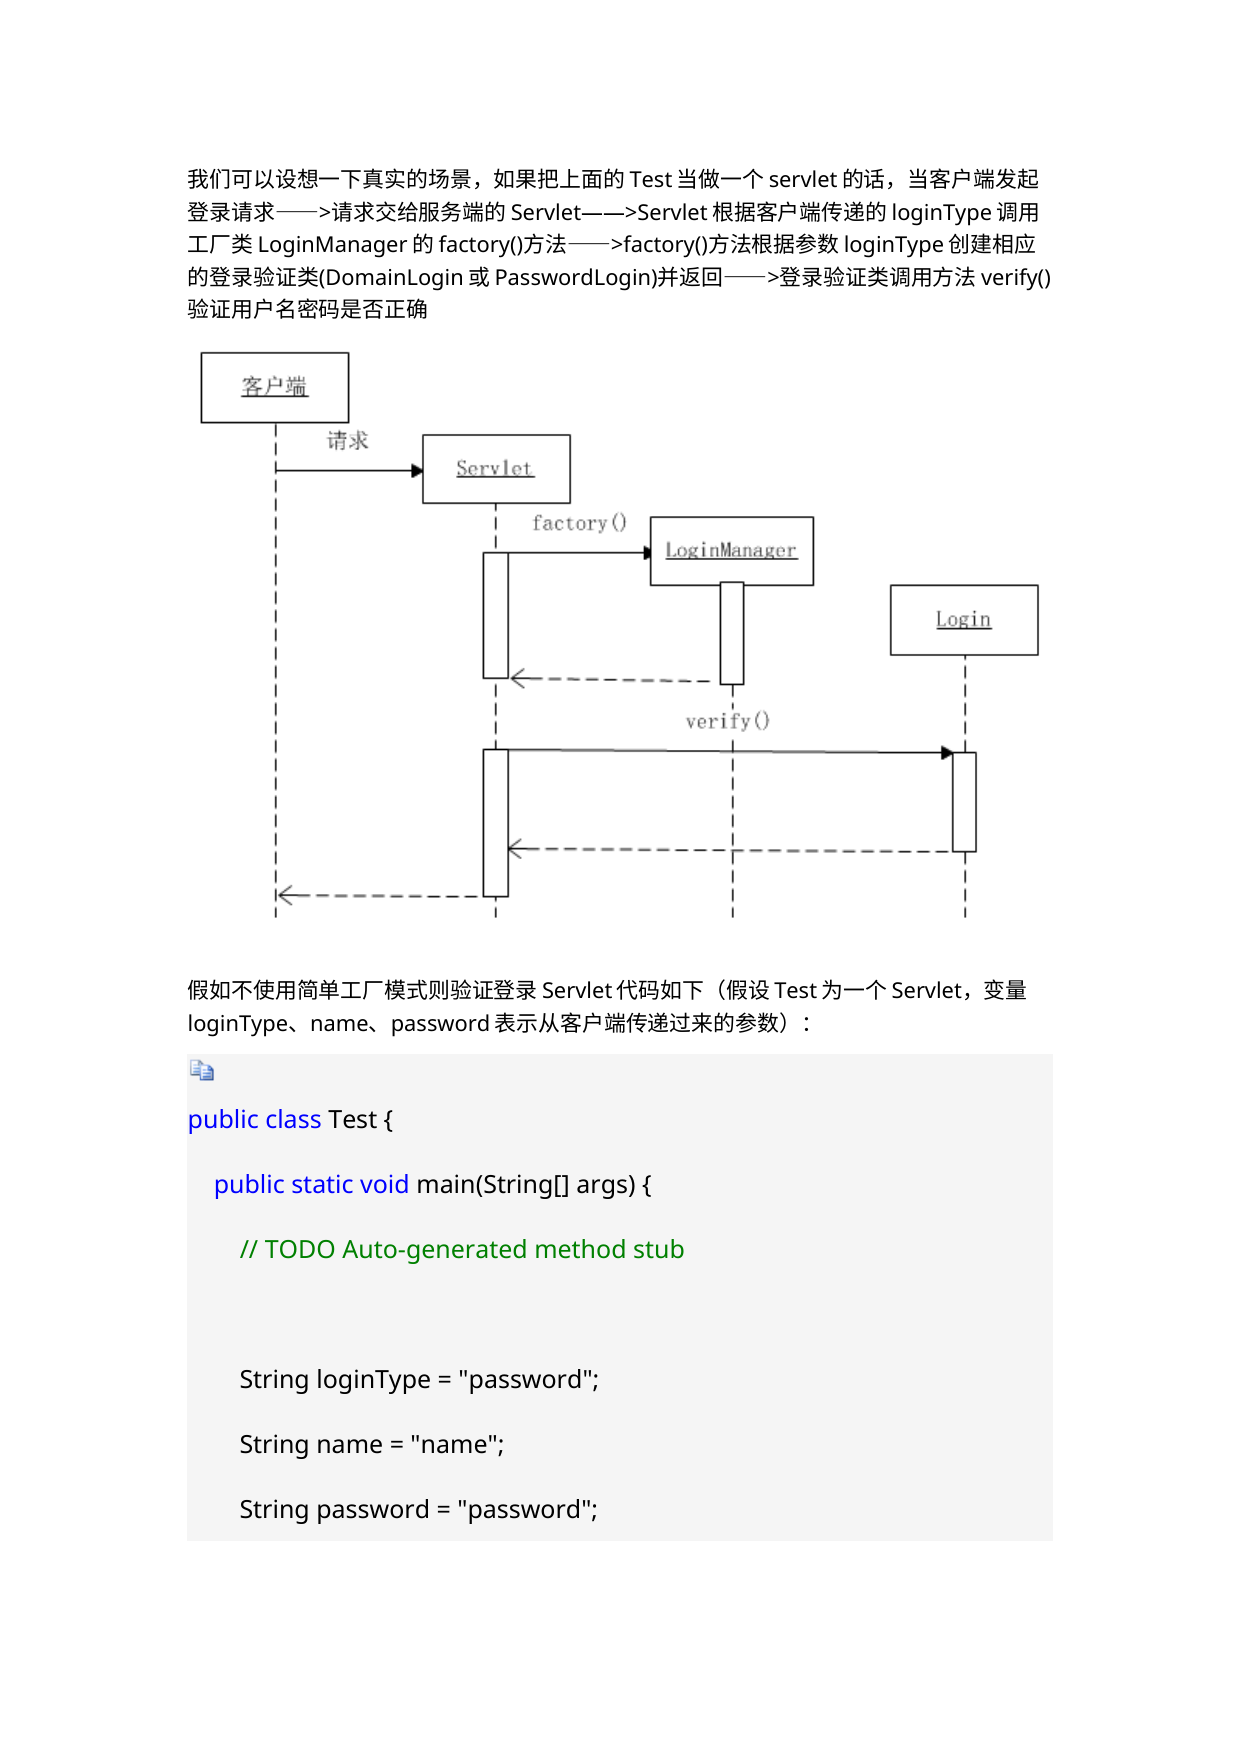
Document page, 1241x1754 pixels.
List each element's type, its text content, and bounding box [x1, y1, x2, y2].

picture [187, 340, 1053, 938]
picture [187, 1053, 219, 1086]
text 假如不使用简单工厂模式则验证登录Servlet代码如下（假设Test为一个Servlet，变量loginType、name、password表示从客户端传递过来的参数）： [187, 973, 1053, 1038]
